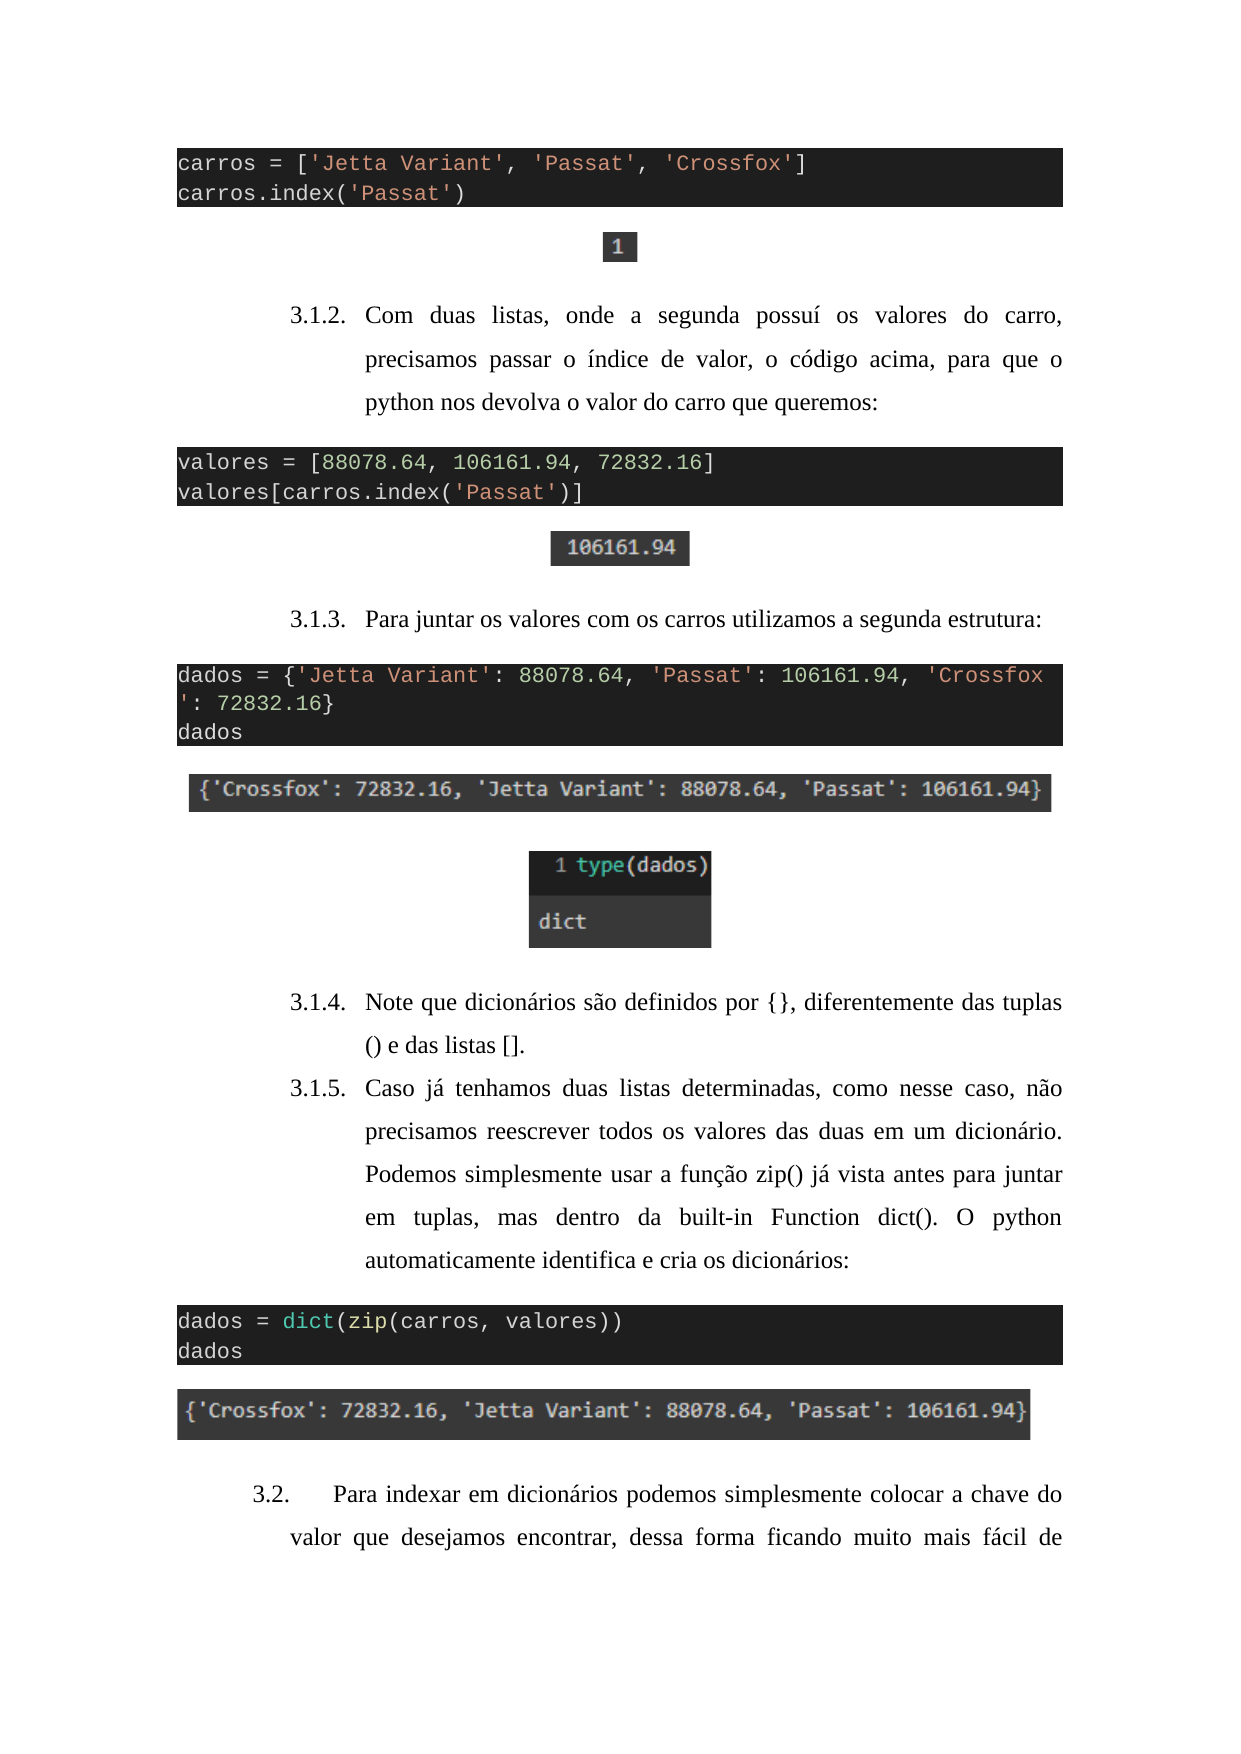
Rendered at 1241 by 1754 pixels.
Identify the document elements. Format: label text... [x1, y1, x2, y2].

picture [188, 774, 1052, 812]
text dados = {'Jetta Variant': 88078.64, 'Passat': 106161.94, 'Crossfox': 72832.16} [177, 664, 1063, 717]
picture [528, 851, 712, 948]
text dados [177, 721, 1063, 746]
text carros.index('Passat') [177, 177, 1063, 207]
text carros = ['Jetta Variant', 'Passat', 'Crossfox'] [177, 148, 1063, 177]
text dados = dict(zip(carros, valores)) [177, 1305, 1063, 1335]
text valores[carros.index('Passat')] [177, 476, 1063, 506]
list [252, 1479, 1063, 1551]
text valores = [88078.64, 106161.94, 72832.16] [177, 447, 1063, 476]
list Com duas listas, onde a segunda possuí os valores do carro, precisamos passar o índice de valor, o código acima, para que o python nos devolva o valor do carro que queremos: [290, 301, 1063, 416]
list Note que dicionários são definidos por {}, diferentemente das tuplas () e das listas []. [290, 987, 1063, 1059]
picture [177, 1389, 1031, 1440]
list Caso já tenhamos duas listas determinadas, como nesse caso, não precisamos reescrever todos os valores das duas em um dicionário. Podemos simplesmente usar a função zip() já vista antes para juntar em tuplas, mas dentro da built-in Function dict(). O python automaticamente identifica e cria os dicionários: [290, 1073, 1063, 1274]
text dados [177, 1335, 1063, 1365]
list Para juntar os valores com os carros utilizamos a segunda estrutura: [290, 604, 1063, 633]
picture [550, 531, 690, 566]
picture [602, 232, 638, 262]
